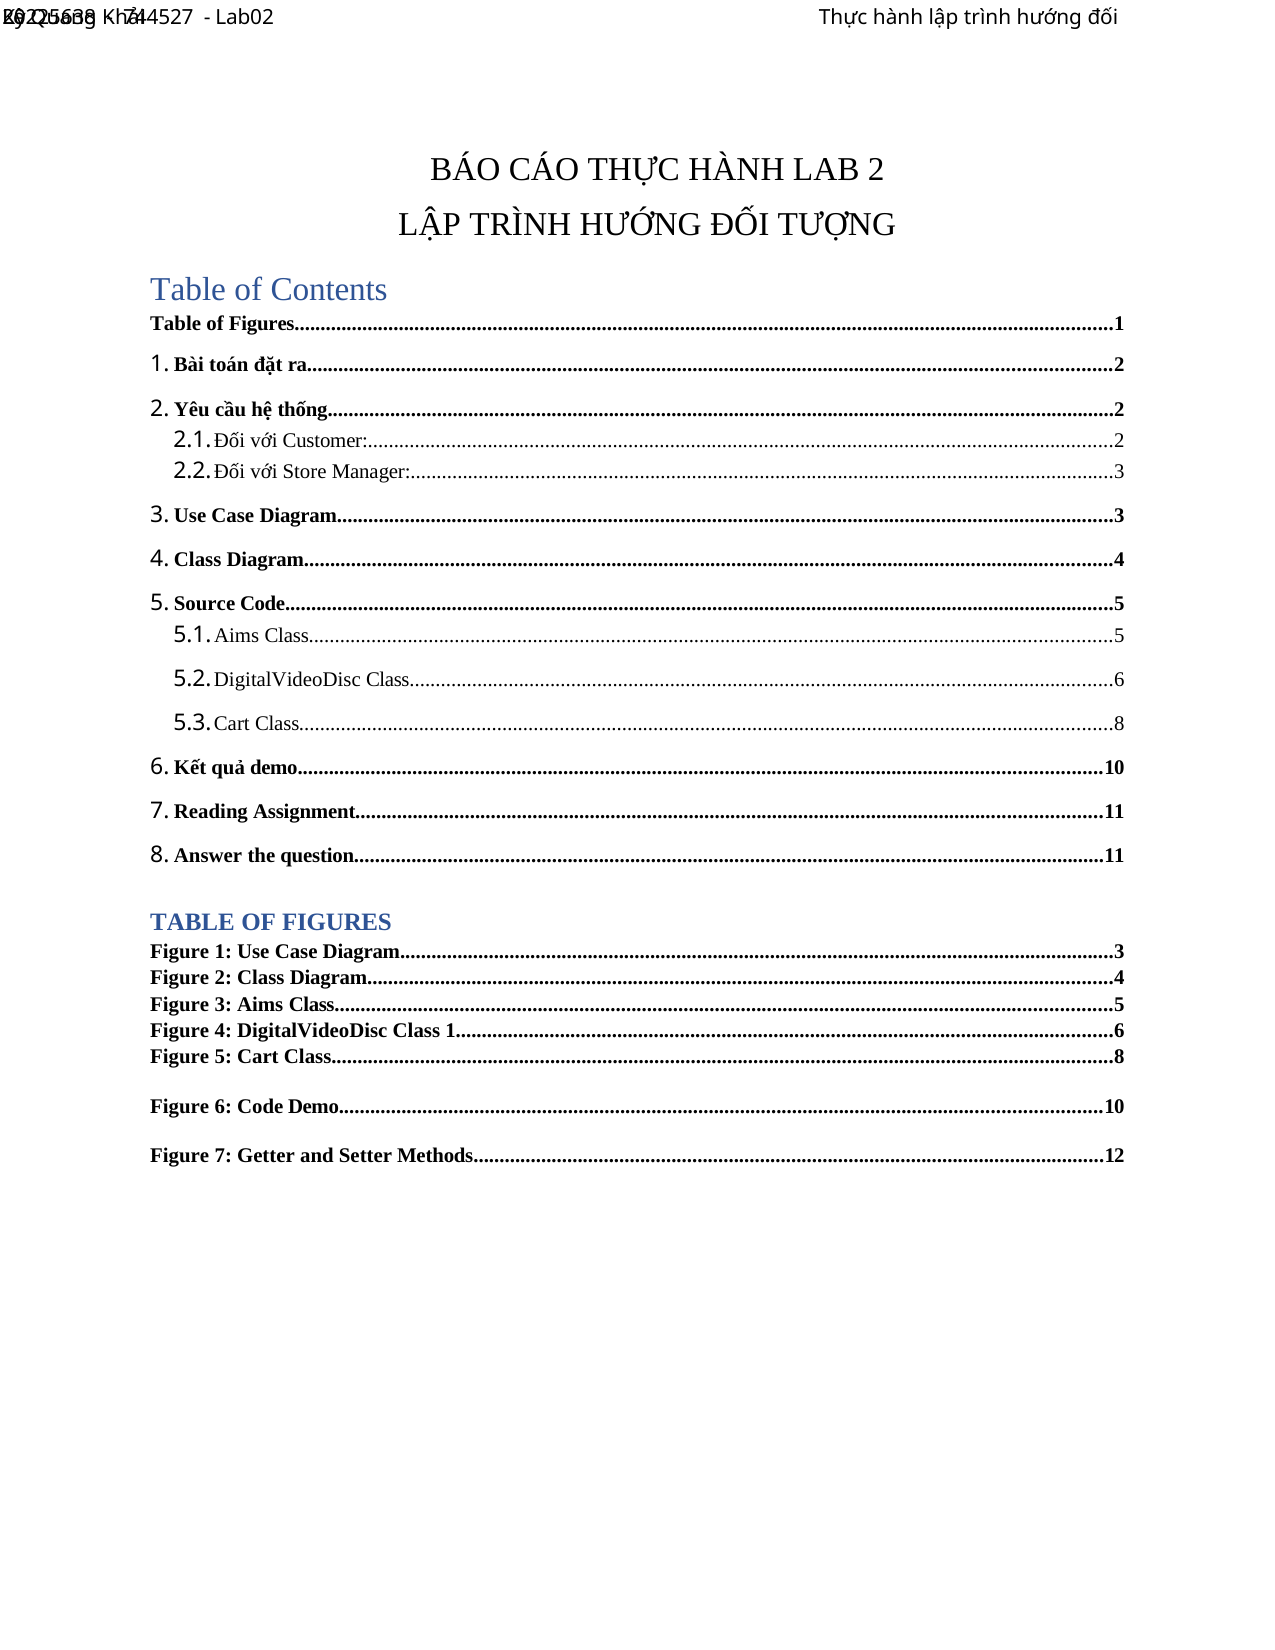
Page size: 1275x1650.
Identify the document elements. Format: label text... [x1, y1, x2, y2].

text BÁO CÁO THỰC HÀNH LAB 2 LẬP TRÌNH HƯỚNG ĐỐI TƯỢNG [398, 149, 907, 243]
text Table of Contents [150, 269, 1162, 307]
